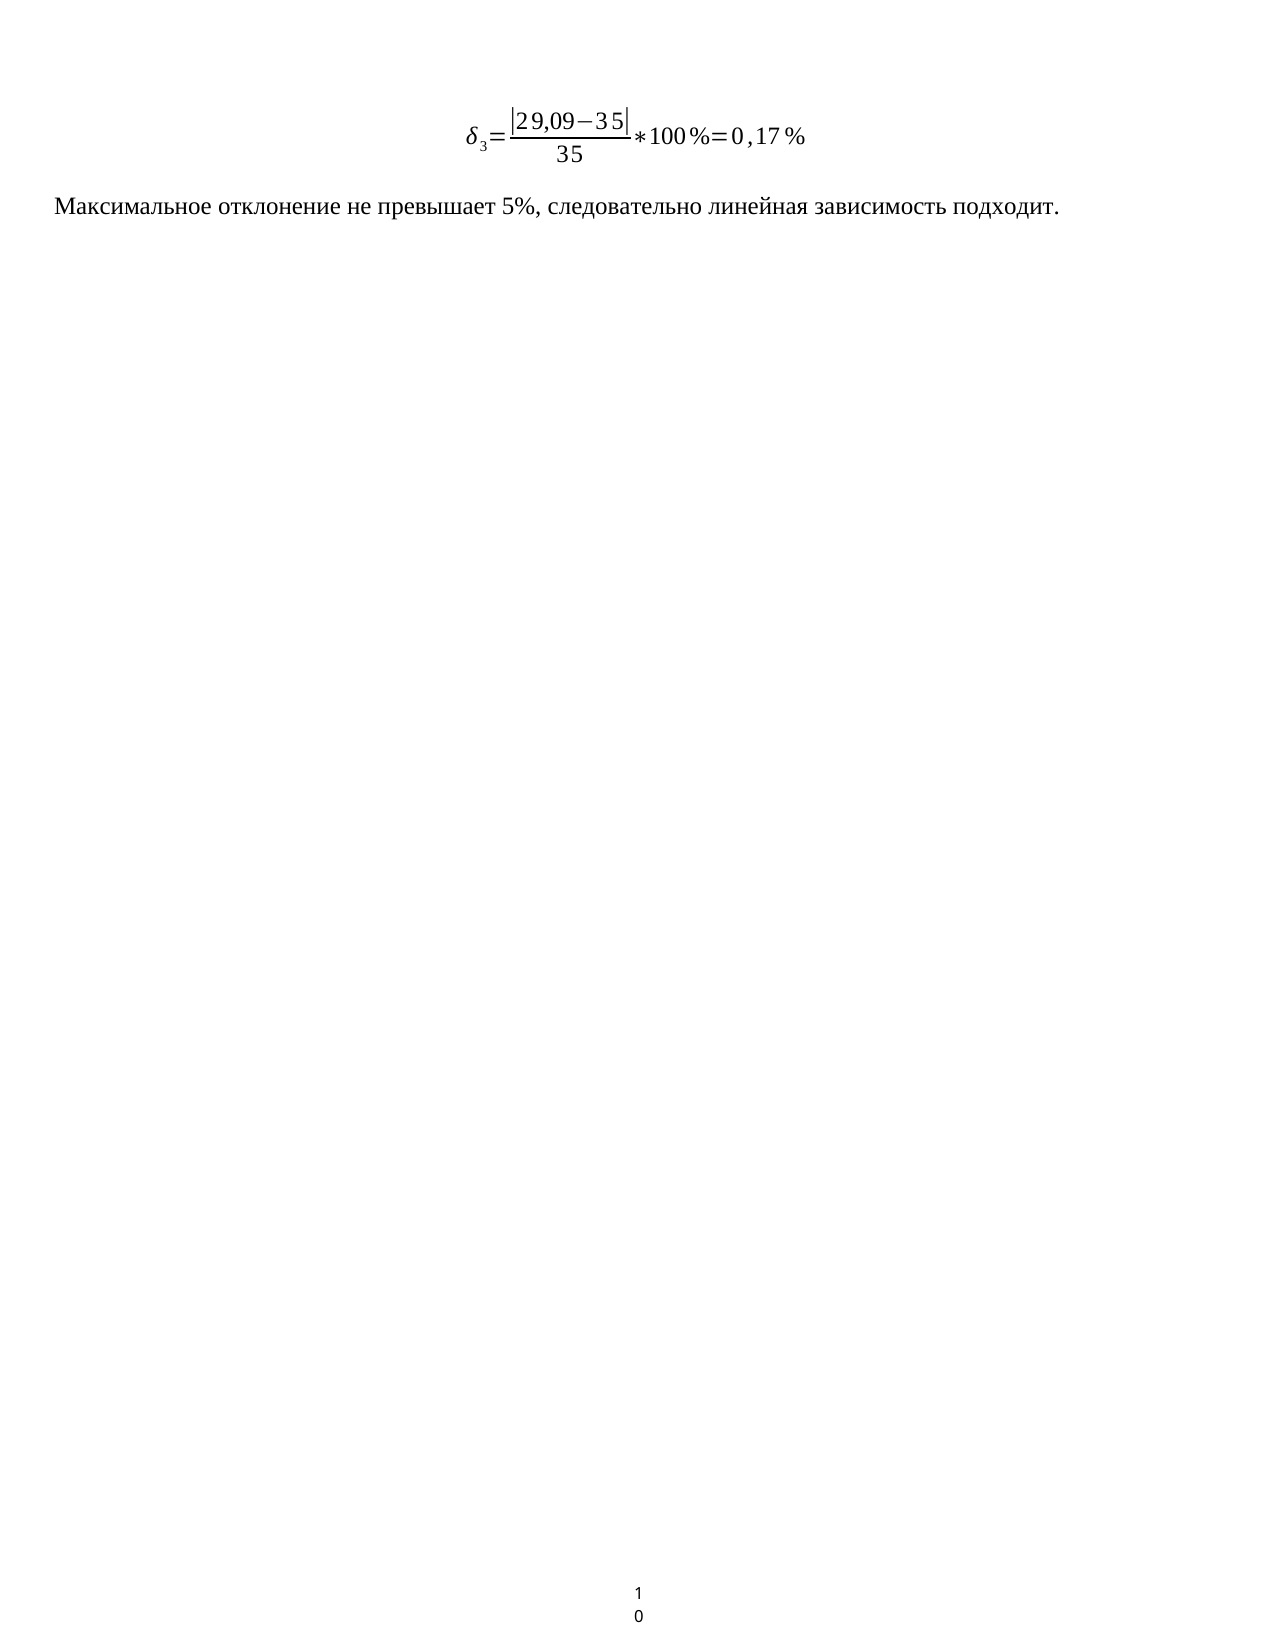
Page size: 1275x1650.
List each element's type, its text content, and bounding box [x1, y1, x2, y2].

text Максимальное отклонение не превышает 5%, следовательно линейная зависимость подходит. [54, 191, 1217, 219]
